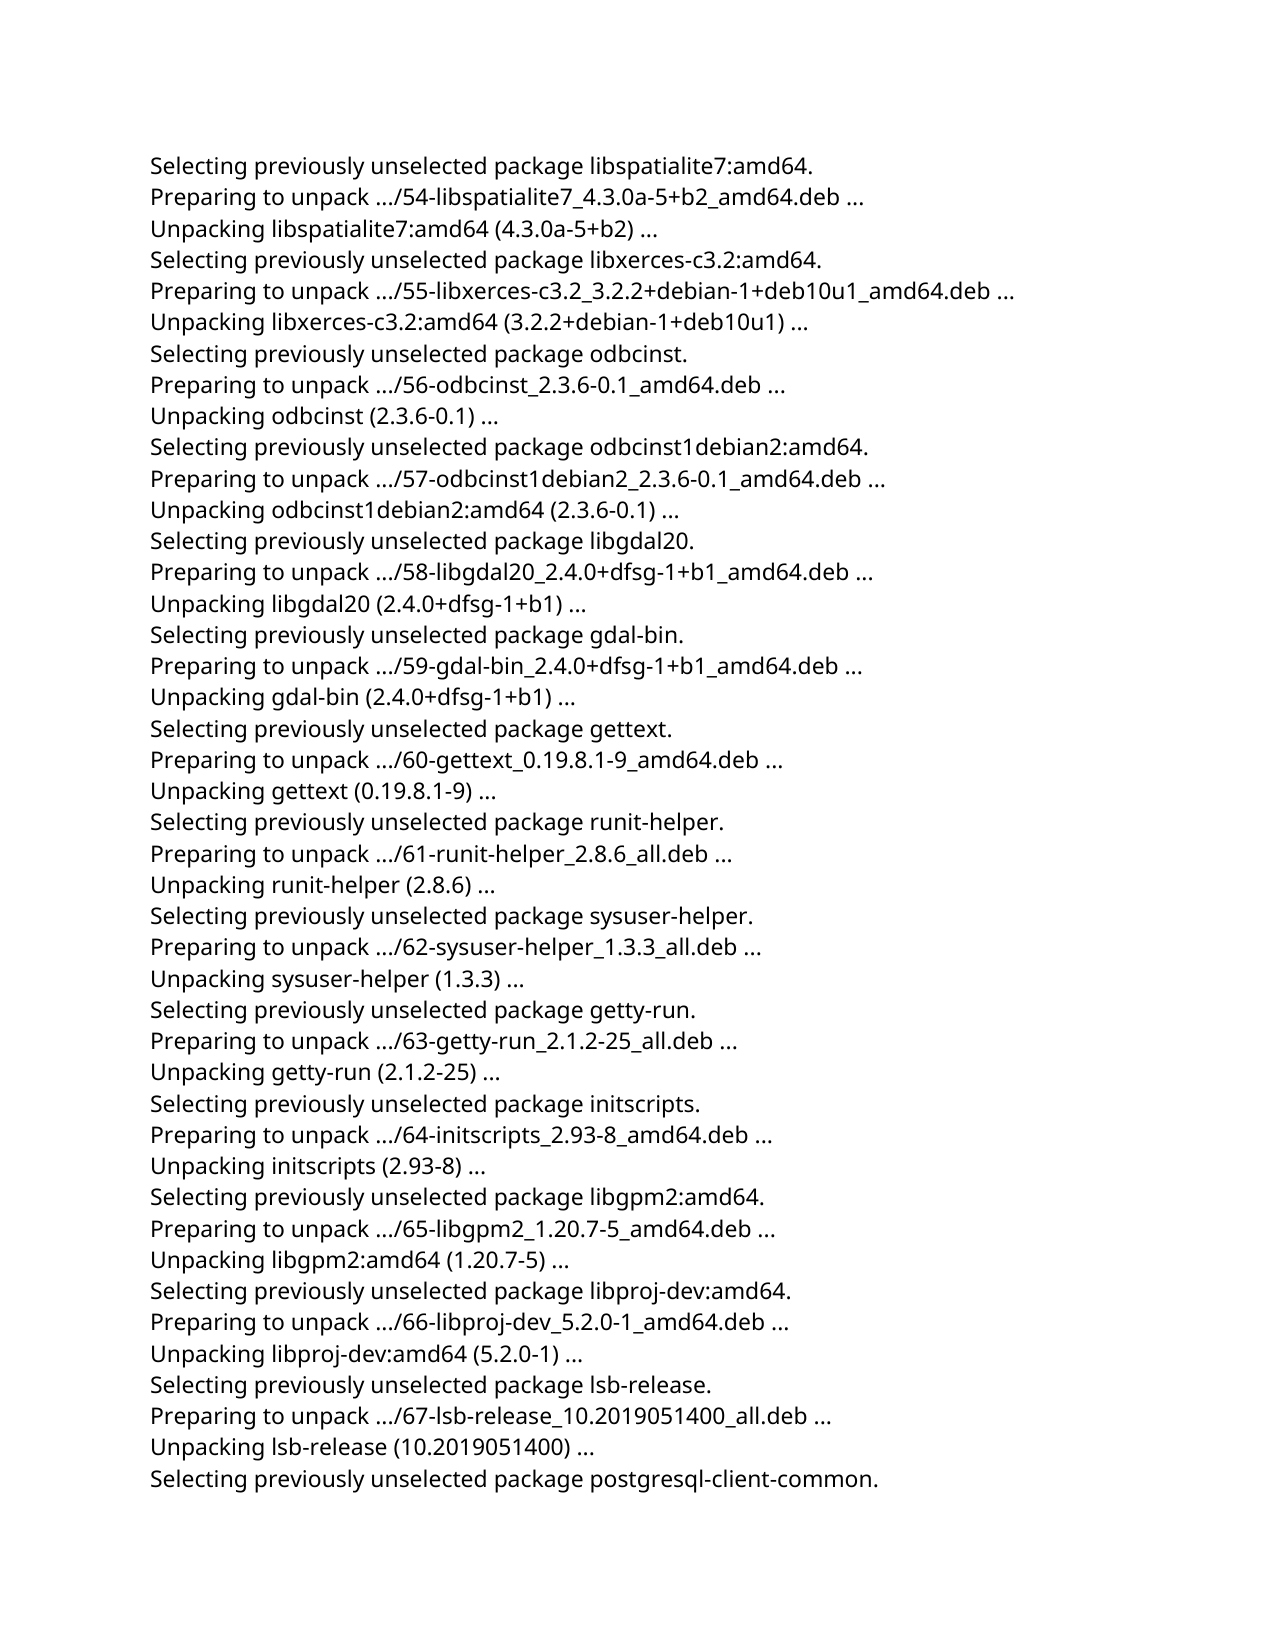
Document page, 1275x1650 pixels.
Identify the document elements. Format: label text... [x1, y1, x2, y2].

text Preparing to unpack .../64-initscripts_2.93-8_amd64.deb ... [150, 1119, 1125, 1150]
text Unpacking libgpm2:amd64 (1.20.7-5) ... [150, 1244, 1125, 1275]
text Preparing to unpack .../57-odbcinst1debian2_2.3.6-0.1_amd64.deb ... [150, 462, 1125, 494]
text Selecting previously unselected package libgdal20. [150, 525, 1125, 556]
text Preparing to unpack .../60-gettext_0.19.8.1-9_amd64.deb ... [150, 744, 1125, 775]
text Selecting previously unselected package libgpm2:amd64. [150, 1181, 1125, 1212]
text Preparing to unpack .../65-libgpm2_1.20.7-5_amd64.deb ... [150, 1212, 1125, 1244]
text Selecting previously unselected package sysuser-helper. [150, 900, 1125, 931]
text Selecting previously unselected package initscripts. [150, 1087, 1125, 1119]
text Preparing to unpack .../59-gdal-bin_2.4.0+dfsg-1+b1_amd64.deb ... [150, 650, 1125, 681]
text Preparing to unpack .../67-lsb-release_10.2019051400_all.deb ... [150, 1400, 1125, 1431]
text Selecting previously unselected package odbcinst. [150, 337, 1125, 369]
text Unpacking runit-helper (2.8.6) ... [150, 869, 1125, 900]
text Preparing to unpack .../66-libproj-dev_5.2.0-1_amd64.deb ... [150, 1306, 1125, 1337]
text Preparing to unpack .../54-libspatialite7_4.3.0a-5+b2_amd64.deb ... [150, 181, 1125, 212]
text Unpacking libspatialite7:amd64 (4.3.0a-5+b2) ... [150, 212, 1125, 244]
text Selecting previously unselected package getty-run. [150, 994, 1125, 1025]
text Selecting previously unselected package libspatialite7:amd64. [150, 150, 1125, 181]
text Selecting previously unselected package postgresql-client-common. [150, 1462, 1125, 1494]
text Selecting previously unselected package libproj-dev:amd64. [150, 1275, 1125, 1306]
text Unpacking lsb-release (10.2019051400) ... [150, 1431, 1125, 1462]
text Preparing to unpack .../61-runit-helper_2.8.6_all.deb ... [150, 837, 1125, 869]
text Preparing to unpack .../63-getty-run_2.1.2-25_all.deb ... [150, 1025, 1125, 1056]
text Unpacking libxerces-c3.2:amd64 (3.2.2+debian-1+deb10u1) ... [150, 306, 1125, 337]
text Unpacking getty-run (2.1.2-25) ... [150, 1056, 1125, 1087]
text Preparing to unpack .../55-libxerces-c3.2_3.2.2+debian-1+deb10u1_amd64.deb ... [150, 275, 1125, 306]
text Preparing to unpack .../62-sysuser-helper_1.3.3_all.deb ... [150, 931, 1125, 962]
text Unpacking odbcinst1debian2:amd64 (2.3.6-0.1) ... [150, 494, 1125, 525]
text Selecting previously unselected package libxerces-c3.2:amd64. [150, 244, 1125, 275]
text Selecting previously unselected package gettext. [150, 712, 1125, 744]
text Unpacking initscripts (2.93-8) ... [150, 1150, 1125, 1181]
text Unpacking gdal-bin (2.4.0+dfsg-1+b1) ... [150, 681, 1125, 712]
text Unpacking libgdal20 (2.4.0+dfsg-1+b1) ... [150, 587, 1125, 619]
text Unpacking odbcinst (2.3.6-0.1) ... [150, 400, 1125, 431]
text Preparing to unpack .../58-libgdal20_2.4.0+dfsg-1+b1_amd64.deb ... [150, 556, 1125, 587]
text Selecting previously unselected package runit-helper. [150, 806, 1125, 837]
text Unpacking libproj-dev:amd64 (5.2.0-1) ... [150, 1337, 1125, 1369]
text Selecting previously unselected package odbcinst1debian2:amd64. [150, 431, 1125, 462]
text Unpacking gettext (0.19.8.1-9) ... [150, 775, 1125, 806]
text Unpacking sysuser-helper (1.3.3) ... [150, 962, 1125, 994]
text Selecting previously unselected package lsb-release. [150, 1369, 1125, 1400]
text Preparing to unpack .../56-odbcinst_2.3.6-0.1_amd64.deb ... [150, 369, 1125, 400]
text Selecting previously unselected package gdal-bin. [150, 619, 1125, 650]
